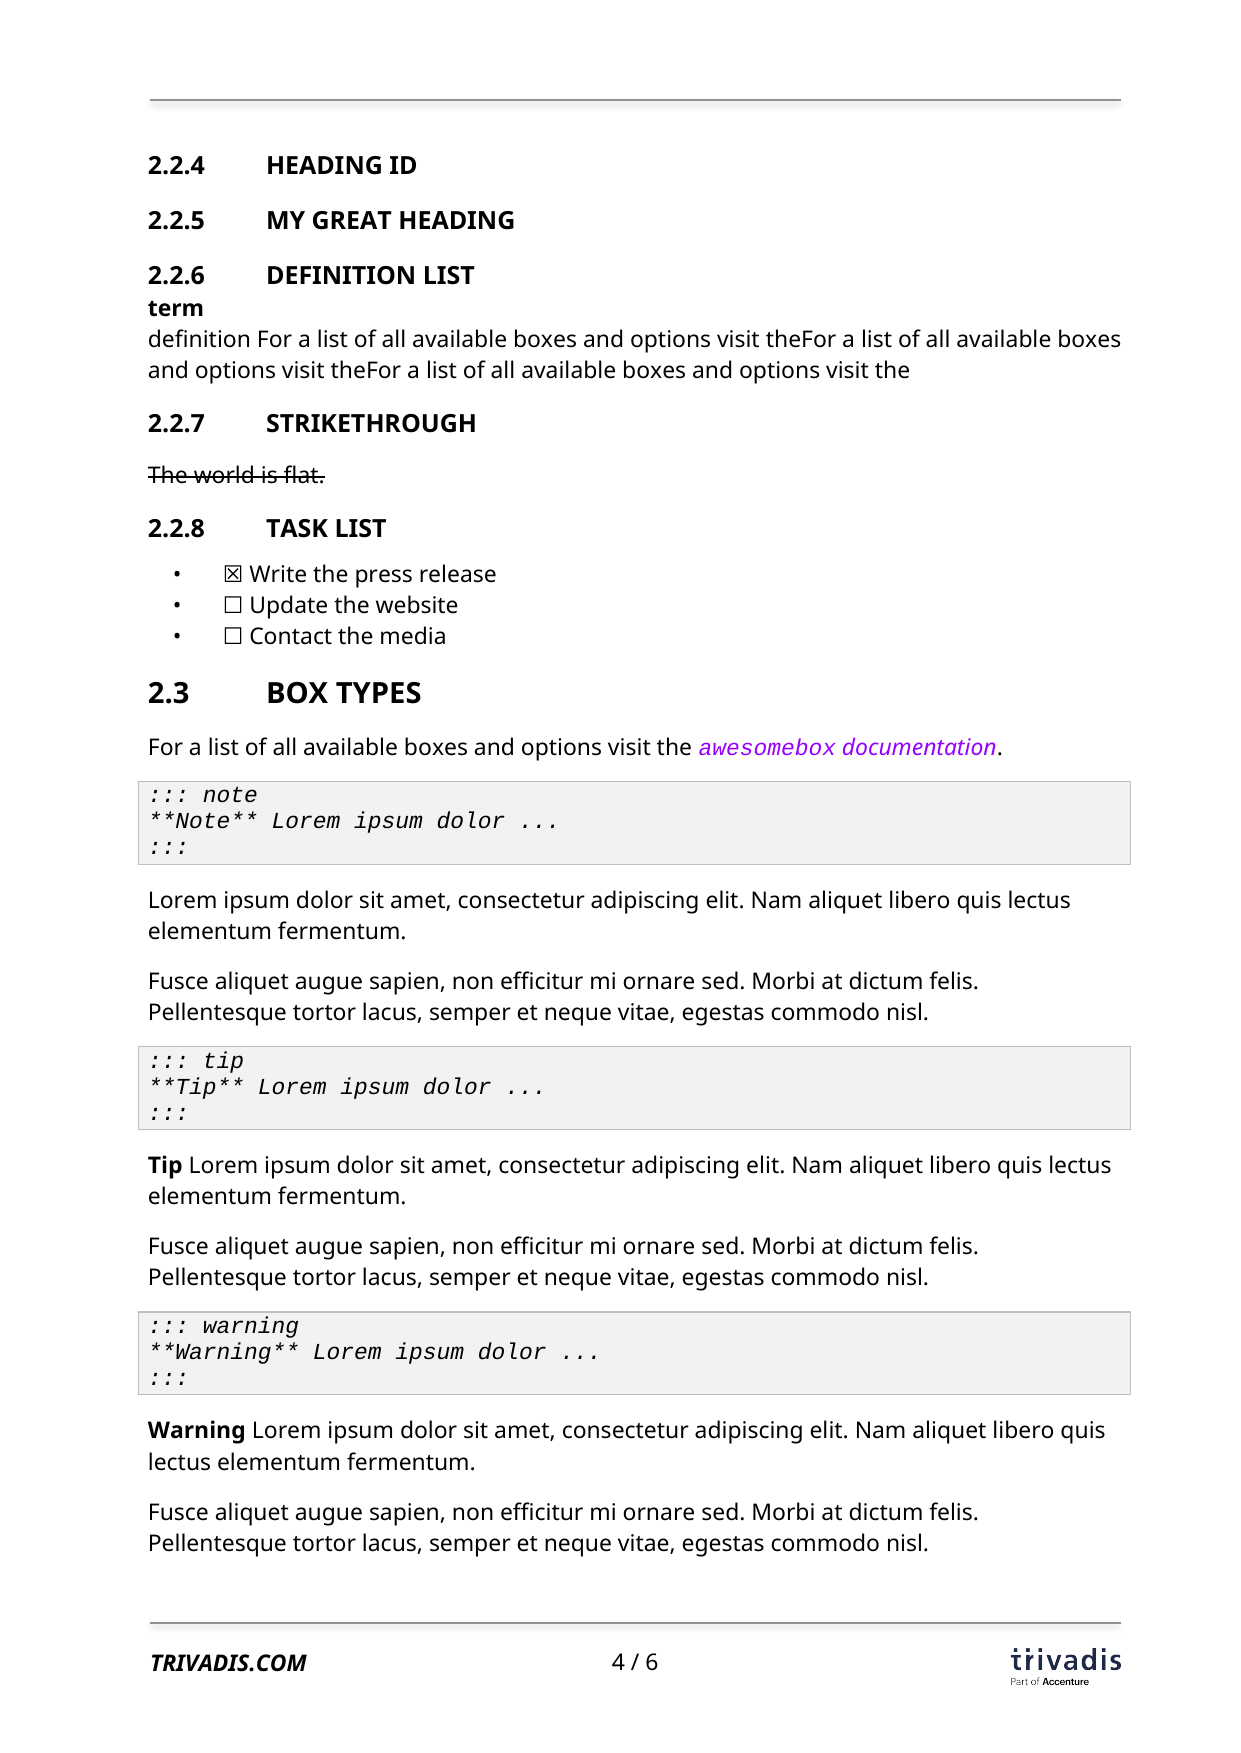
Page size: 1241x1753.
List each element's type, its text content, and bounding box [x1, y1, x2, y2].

subtitle Box Types [148, 672, 1122, 712]
text Lorem ipsum dolor sit amet, consectetur adipiscing elit. Nam aliquet libero quis lectus elementum fermentum. [148, 883, 1122, 946]
text ::: tip **Tip** Lorem ipsum dolor ... ::: [139, 1047, 1130, 1129]
text ::: warning **Warning** Lorem ipsum dolor ... ::: [139, 1313, 1130, 1394]
text Warning Lorem ipsum dolor sit amet, consectetur adipiscing elit. Nam aliquet libero quis lectus elementum fermentum. [148, 1414, 1122, 1477]
text Tip Lorem ipsum dolor sit amet, consectetur adipiscing elit. Nam aliquet libero quis lectus elementum fermentum. [148, 1149, 1122, 1211]
subtitle My Great Heading [148, 203, 1122, 237]
text For a list of all available boxes and options visit the awesomebox documentation. [148, 731, 1122, 762]
list ☐ Update the website [173, 589, 1122, 620]
subtitle Heading ID [148, 148, 1122, 182]
text definition For a list of all available boxes and options visit theFor a list of all available boxes and options visit theFor a list of all available boxes and options visit the [148, 323, 1122, 385]
subtitle Strikethrough [148, 406, 1122, 440]
subtitle Definition List [148, 257, 1122, 292]
text term [148, 292, 1122, 323]
list ☒ Write the press release [173, 558, 1122, 589]
list ☐ Contact the media [173, 620, 1122, 651]
picture [1006, 1642, 1123, 1689]
subtitle Task List [148, 511, 1122, 545]
text The world is flat. [148, 459, 1122, 490]
text ::: note **Note** Lorem ipsum dolor ... ::: [139, 782, 1130, 864]
